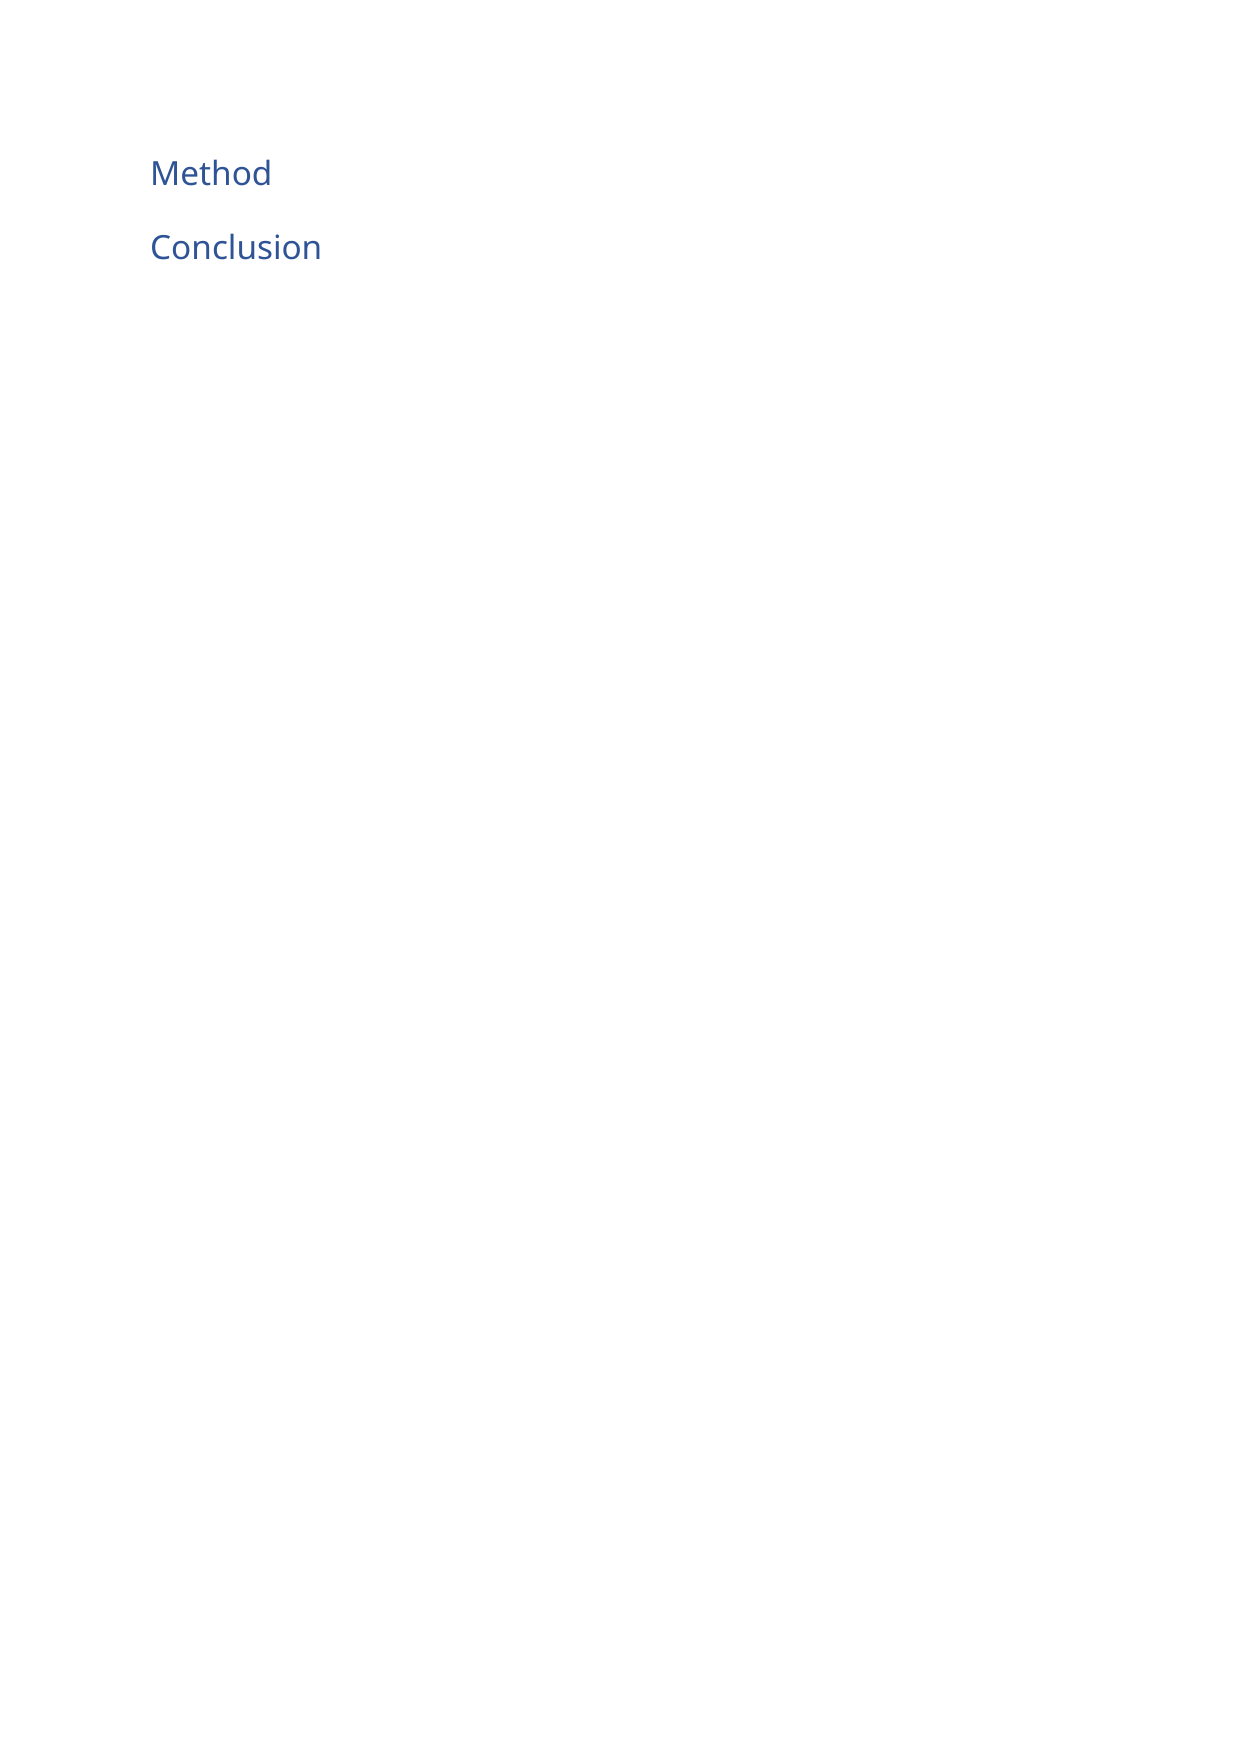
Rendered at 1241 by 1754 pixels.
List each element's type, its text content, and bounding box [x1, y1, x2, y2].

subtitle Method [150, 150, 1090, 195]
subtitle Conclusion [150, 224, 1090, 269]
